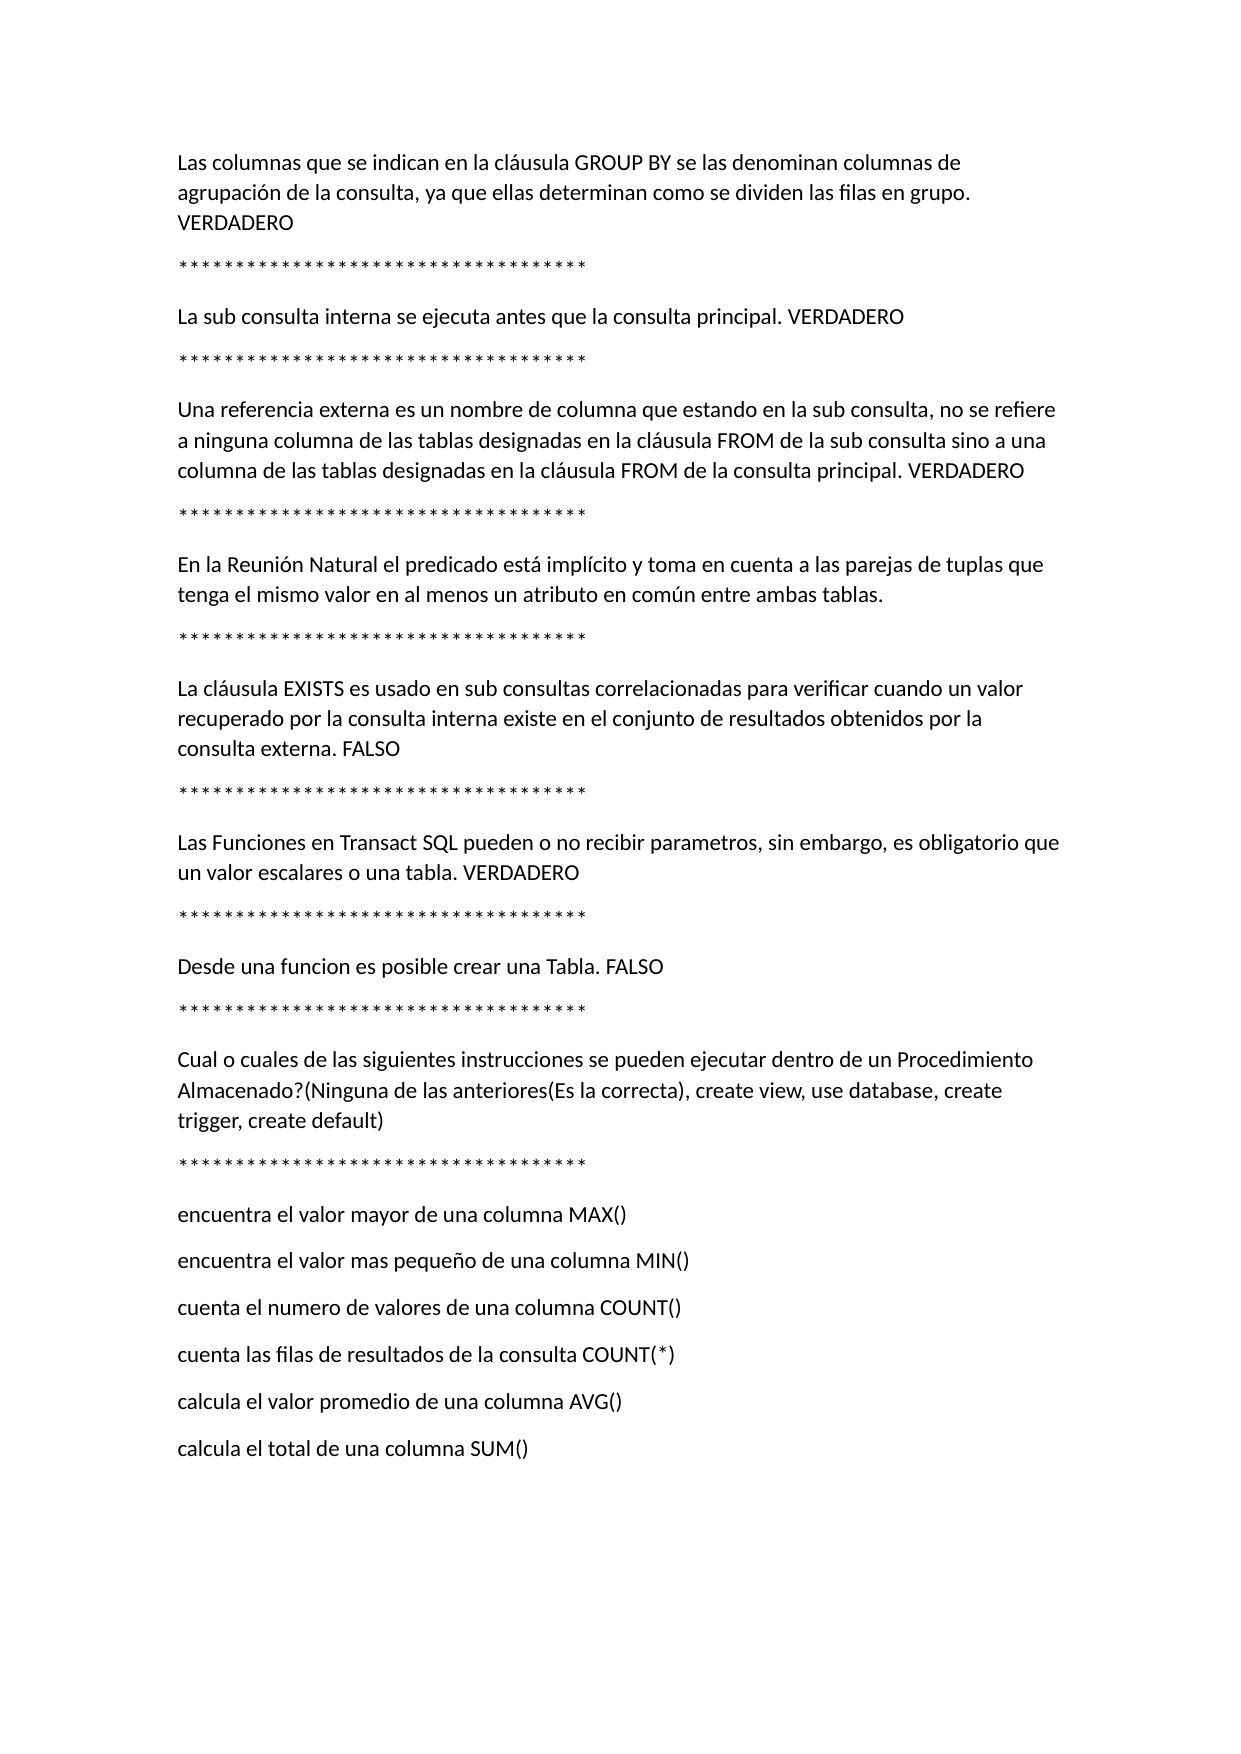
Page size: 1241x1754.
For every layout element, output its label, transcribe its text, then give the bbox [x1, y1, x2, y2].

text calcula el total de una columna SUM() [177, 1434, 1063, 1462]
text ************************************ [177, 781, 1063, 809]
text ************************************ [177, 1153, 1063, 1181]
text ************************************ [177, 627, 1063, 655]
text La sub consulta interna se ejecuta antes que la consulta principal. VERDADERO [177, 302, 1063, 330]
text Las Funciones en Transact SQL pueden o no recibir parametros, sin embargo, es obligatorio que un valor escalares o una tabla. VERDADERO [177, 828, 1063, 886]
text ************************************ [177, 999, 1063, 1027]
text Las columnas que se indican en la cláusula GROUP BY se las denominan columnas de agrupación de la consulta, ya que ellas determinan como se dividen las filas en grupo. VERDADERO [177, 148, 1063, 236]
text calcula el valor promedio de una columna AVG() [177, 1387, 1063, 1415]
text En la Reunión Natural el predicado está implícito y toma en cuenta a las parejas de tuplas que tenga el mismo valor en al menos un atributo en común entre ambas tablas. [177, 550, 1063, 608]
text Cual o cuales de las siguientes instrucciones se pueden ejecutar dentro de un Procedimiento Almacenado?(Ninguna de las anteriores(Es la correcta), create view, use database, create trigger, create default) [177, 1046, 1063, 1134]
text cuenta las filas de resultados de la consulta COUNT(*) [177, 1340, 1063, 1368]
text cuenta el numero de valores de una columna COUNT() [177, 1293, 1063, 1321]
text ************************************ [177, 349, 1063, 377]
text ************************************ [177, 255, 1063, 283]
text Una referencia externa es un nombre de columna que estando en la sub consulta, no se refiere a ninguna columna de las tablas designadas en la cláusula FROM de la sub consulta sino a una columna de las tablas designadas en la cláusula FROM de la consulta principal. VERDADERO [177, 396, 1063, 484]
text La cláusula EXISTS es usado en sub consultas correlacionadas para verificar cuando un valor recuperado por la consulta interna existe en el conjunto de resultados obtenidos por la consulta externa. FALSO [177, 674, 1063, 762]
text ************************************ [177, 905, 1063, 933]
text encuentra el valor mas pequeño de una columna MIN() [177, 1247, 1063, 1274]
text Desde una funcion es posible crear una Tabla. FALSO [177, 952, 1063, 980]
text encuentra el valor mayor de una columna MAX() [177, 1200, 1063, 1228]
text ************************************ [177, 503, 1063, 531]
